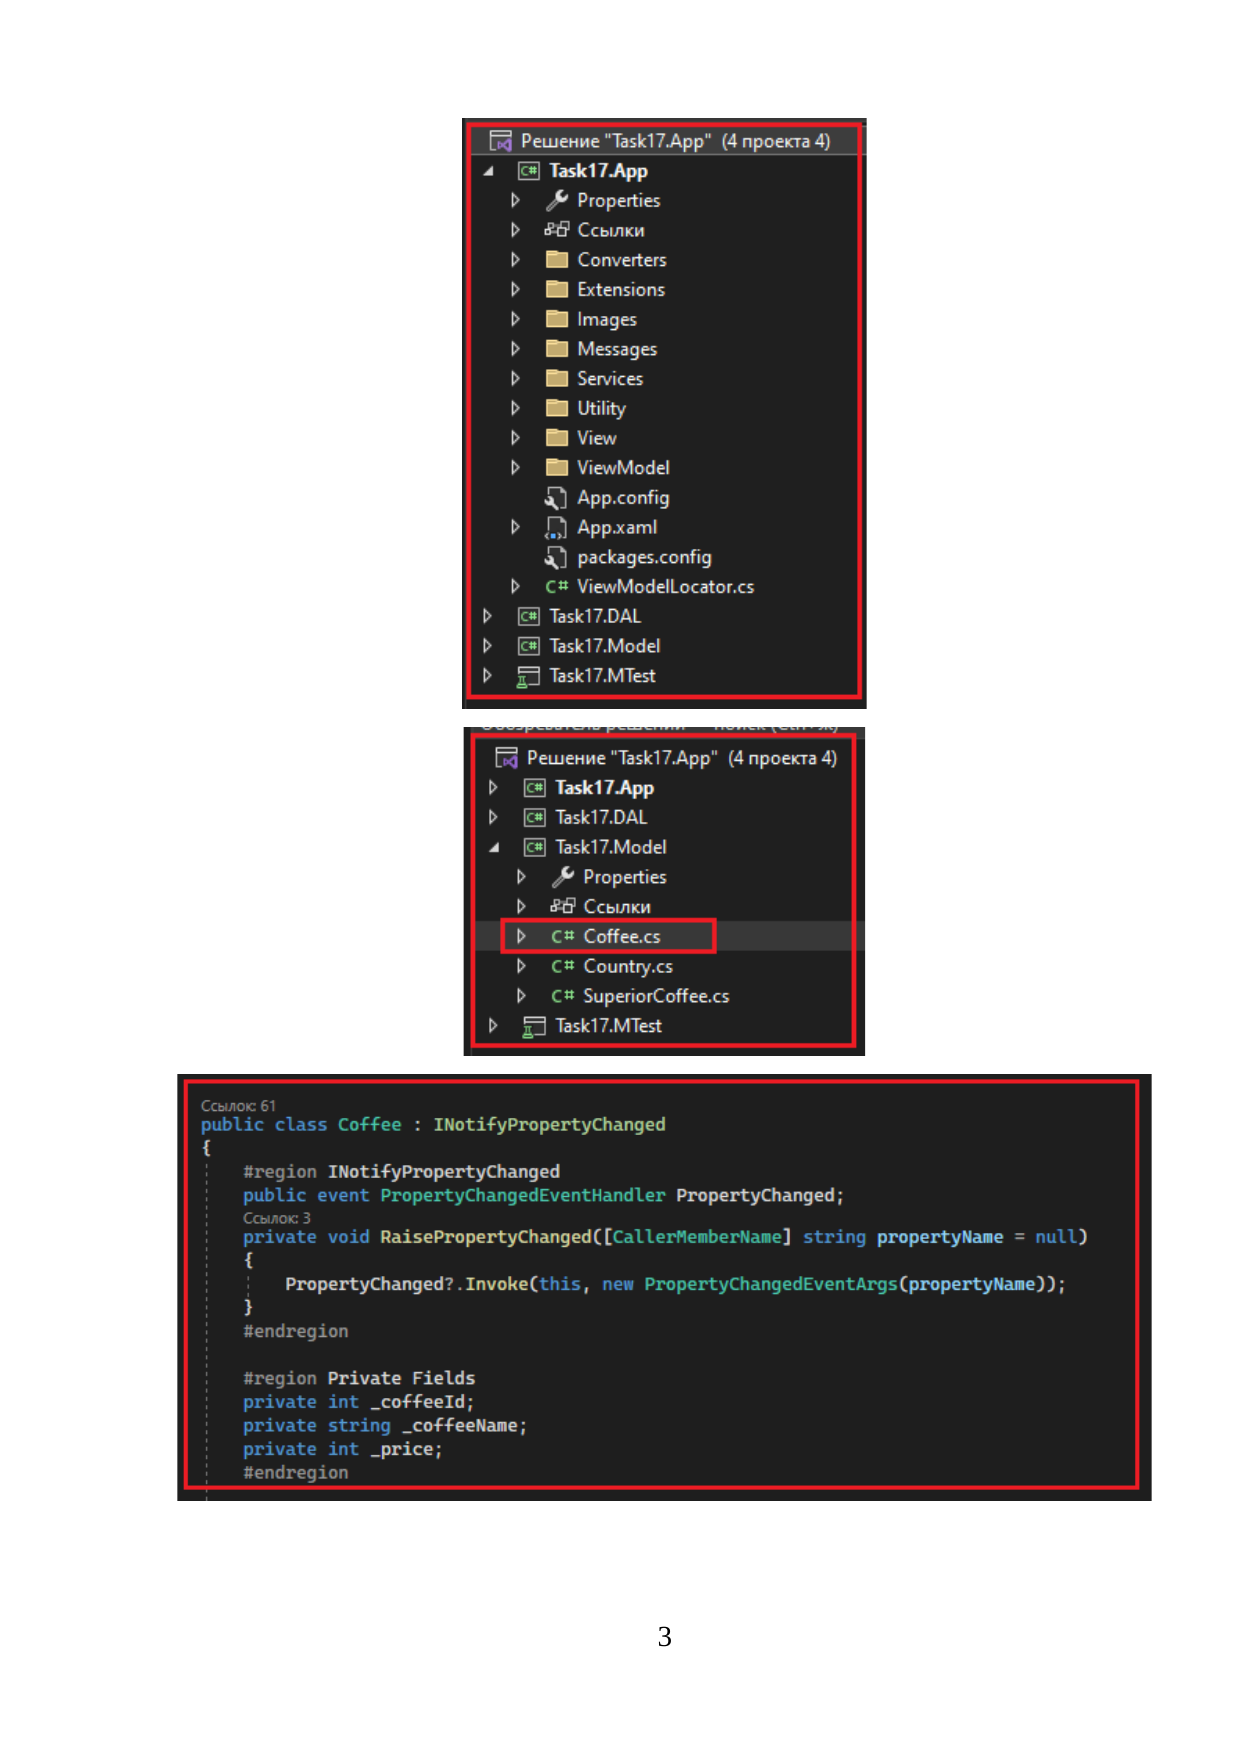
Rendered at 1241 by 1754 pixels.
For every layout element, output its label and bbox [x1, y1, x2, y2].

picture [462, 118, 867, 709]
picture [463, 727, 866, 1056]
picture [177, 1074, 1152, 1501]
